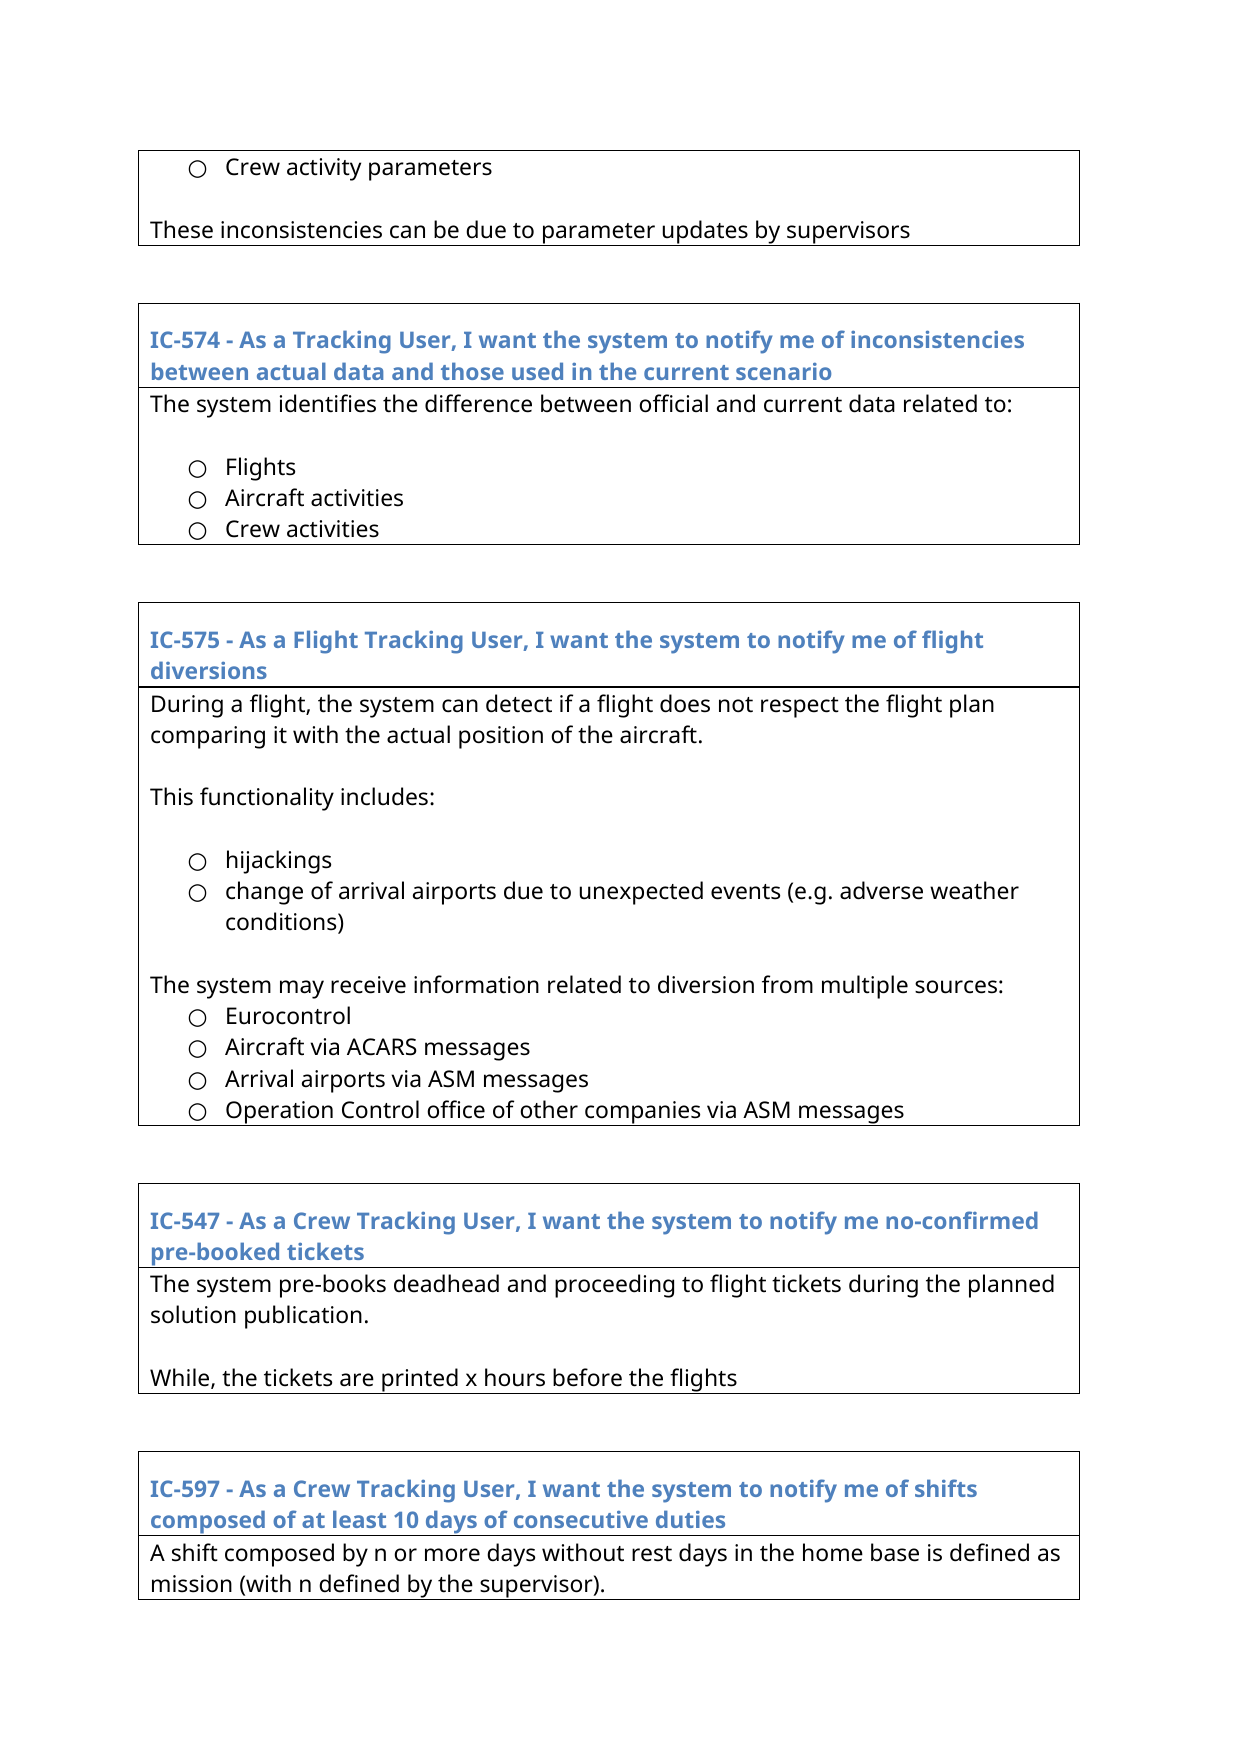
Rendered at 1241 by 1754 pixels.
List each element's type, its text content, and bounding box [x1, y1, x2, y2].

table_header IC-574 - As a Tracking User, I want the system to notify me of inconsistencies between actual data and those used in the current scenario [139, 304, 1079, 387]
table_header IC-597 - As a Crew Tracking User, I want the system to notify me of shifts composed of at least 10 days of consecutive duties [139, 1452, 1079, 1535]
table_header IC-547 - As a Crew Tracking User, I want the system to notify me no-confirmed pre-booked tickets [139, 1184, 1079, 1267]
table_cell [139, 151, 1079, 245]
table_cell During a flight, the system can detect if a flight does not respect the flight plan comparing it with the actual position of the aircraft. This functionality includes: hijackings change of arrival airports due to unexpected events (e.g. adverse weather conditions) The system may receive information related to diversion from multiple sources: Eurocontrol Aircraft via ACARS messages Arrival airports via ASM messages Operation Control office of other companies via ASM messages [139, 688, 1079, 1125]
table_cell The system pre-books deadhead and proceeding to flight tickets during the planned solution publication. While, the tickets are printed x hours before the flights [139, 1268, 1079, 1393]
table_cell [139, 1536, 1079, 1599]
table_header IC-575 - As a Flight Tracking User, I want the system to notify me of flight diversions [139, 603, 1079, 686]
table_cell The system identifies the difference between official and current data related to: Flights Aircraft activities Crew activities [139, 388, 1079, 544]
